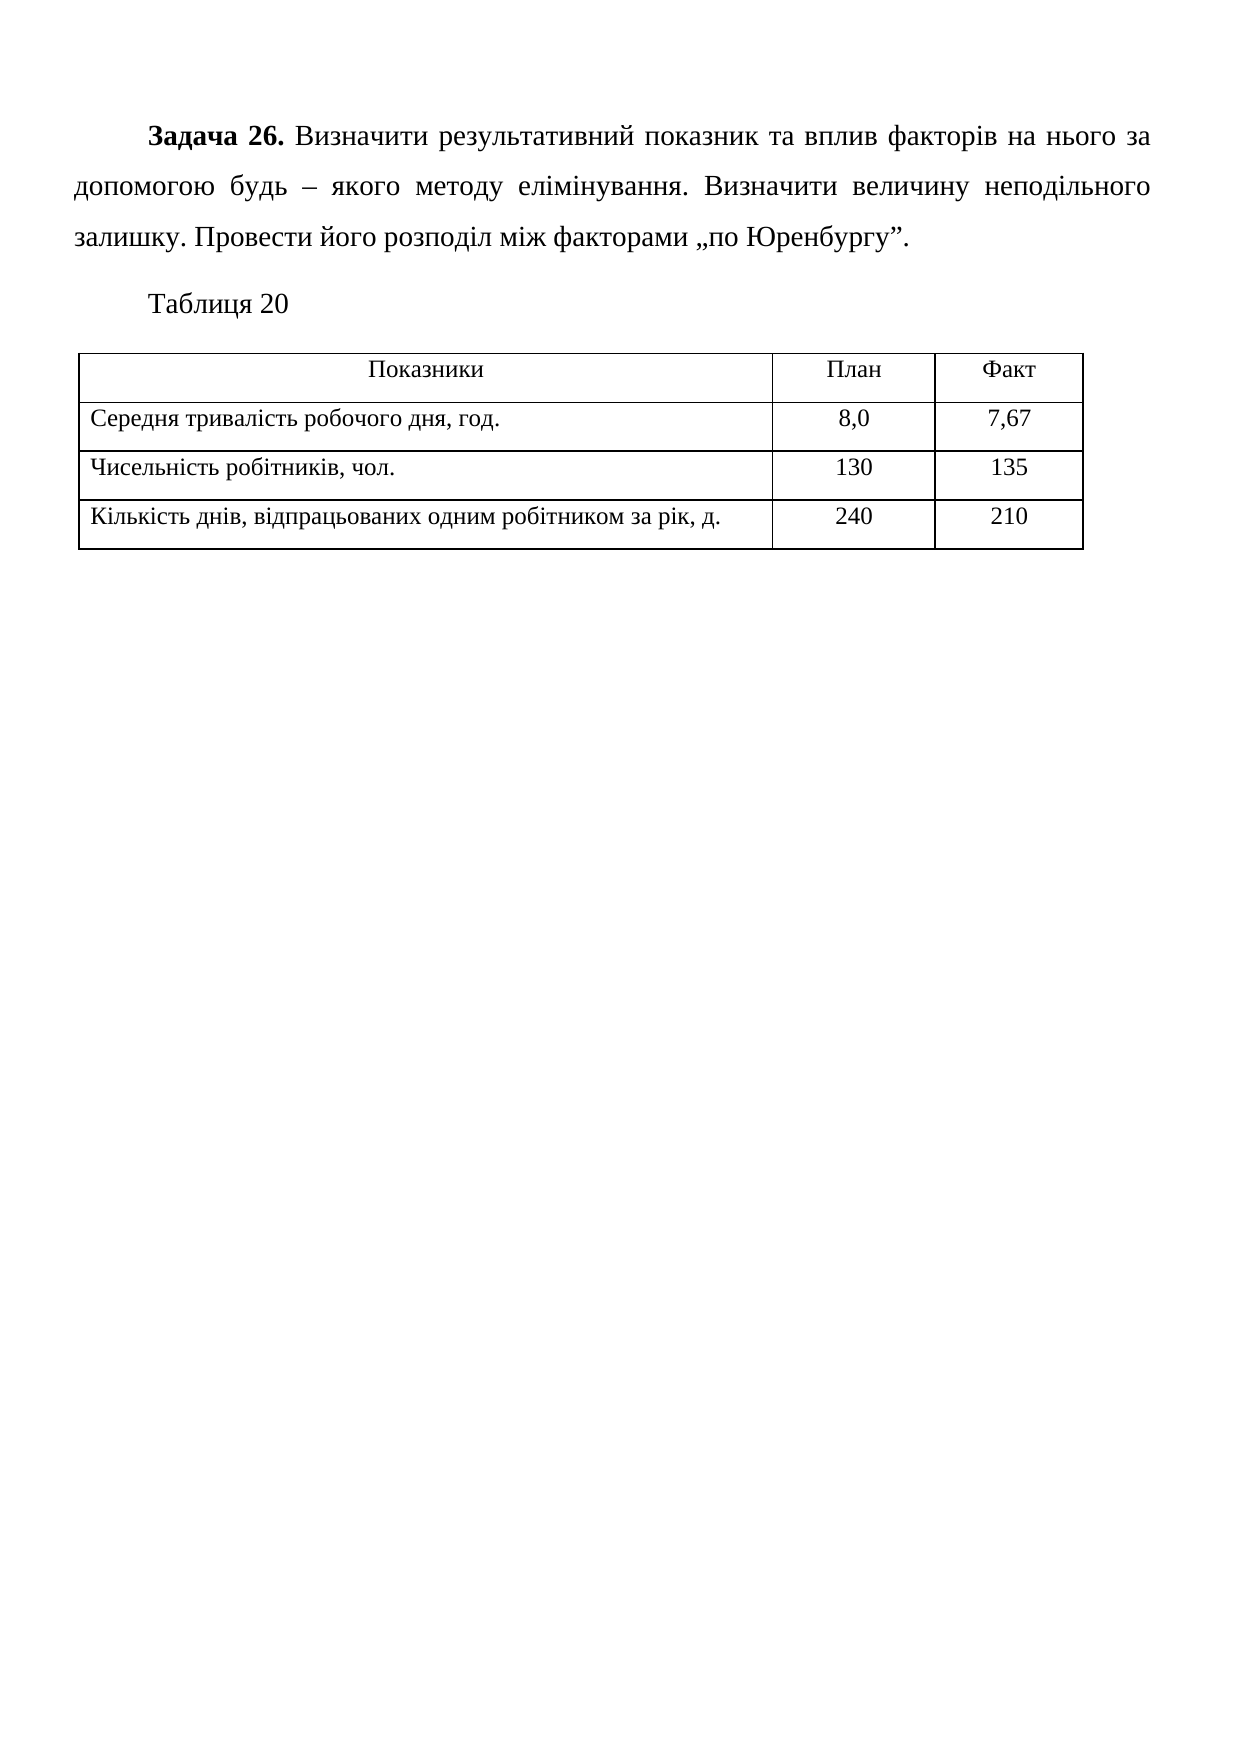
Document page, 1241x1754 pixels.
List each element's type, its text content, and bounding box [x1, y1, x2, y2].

table_cell Середня тривалість робочого дня, год. [80, 403, 772, 450]
table_cell Кількість днів, відпрацьованих одним робітником за рік, д. [80, 501, 772, 548]
text Таблиця 20 [74, 286, 1152, 319]
table_cell 8,0 [773, 403, 934, 450]
table_header Факт [936, 354, 1082, 402]
table_cell 130 [773, 452, 934, 499]
table_cell 210 [936, 501, 1082, 548]
table_cell 7,67 [936, 403, 1082, 450]
table_header Показники [80, 354, 772, 402]
table_cell Чисельність робітників, чол. [80, 452, 772, 499]
table_header План [773, 354, 934, 402]
table_cell 135 [936, 452, 1082, 499]
table_cell 240 [773, 501, 934, 548]
text Задача 26. Визначити результативний показник та вплив факторів на нього за допомогою будь – якого методу елімінування. Визначити величину неподільного залишку. Провести його розподіл між факторами „по Юренбургу”. [74, 118, 1152, 252]
